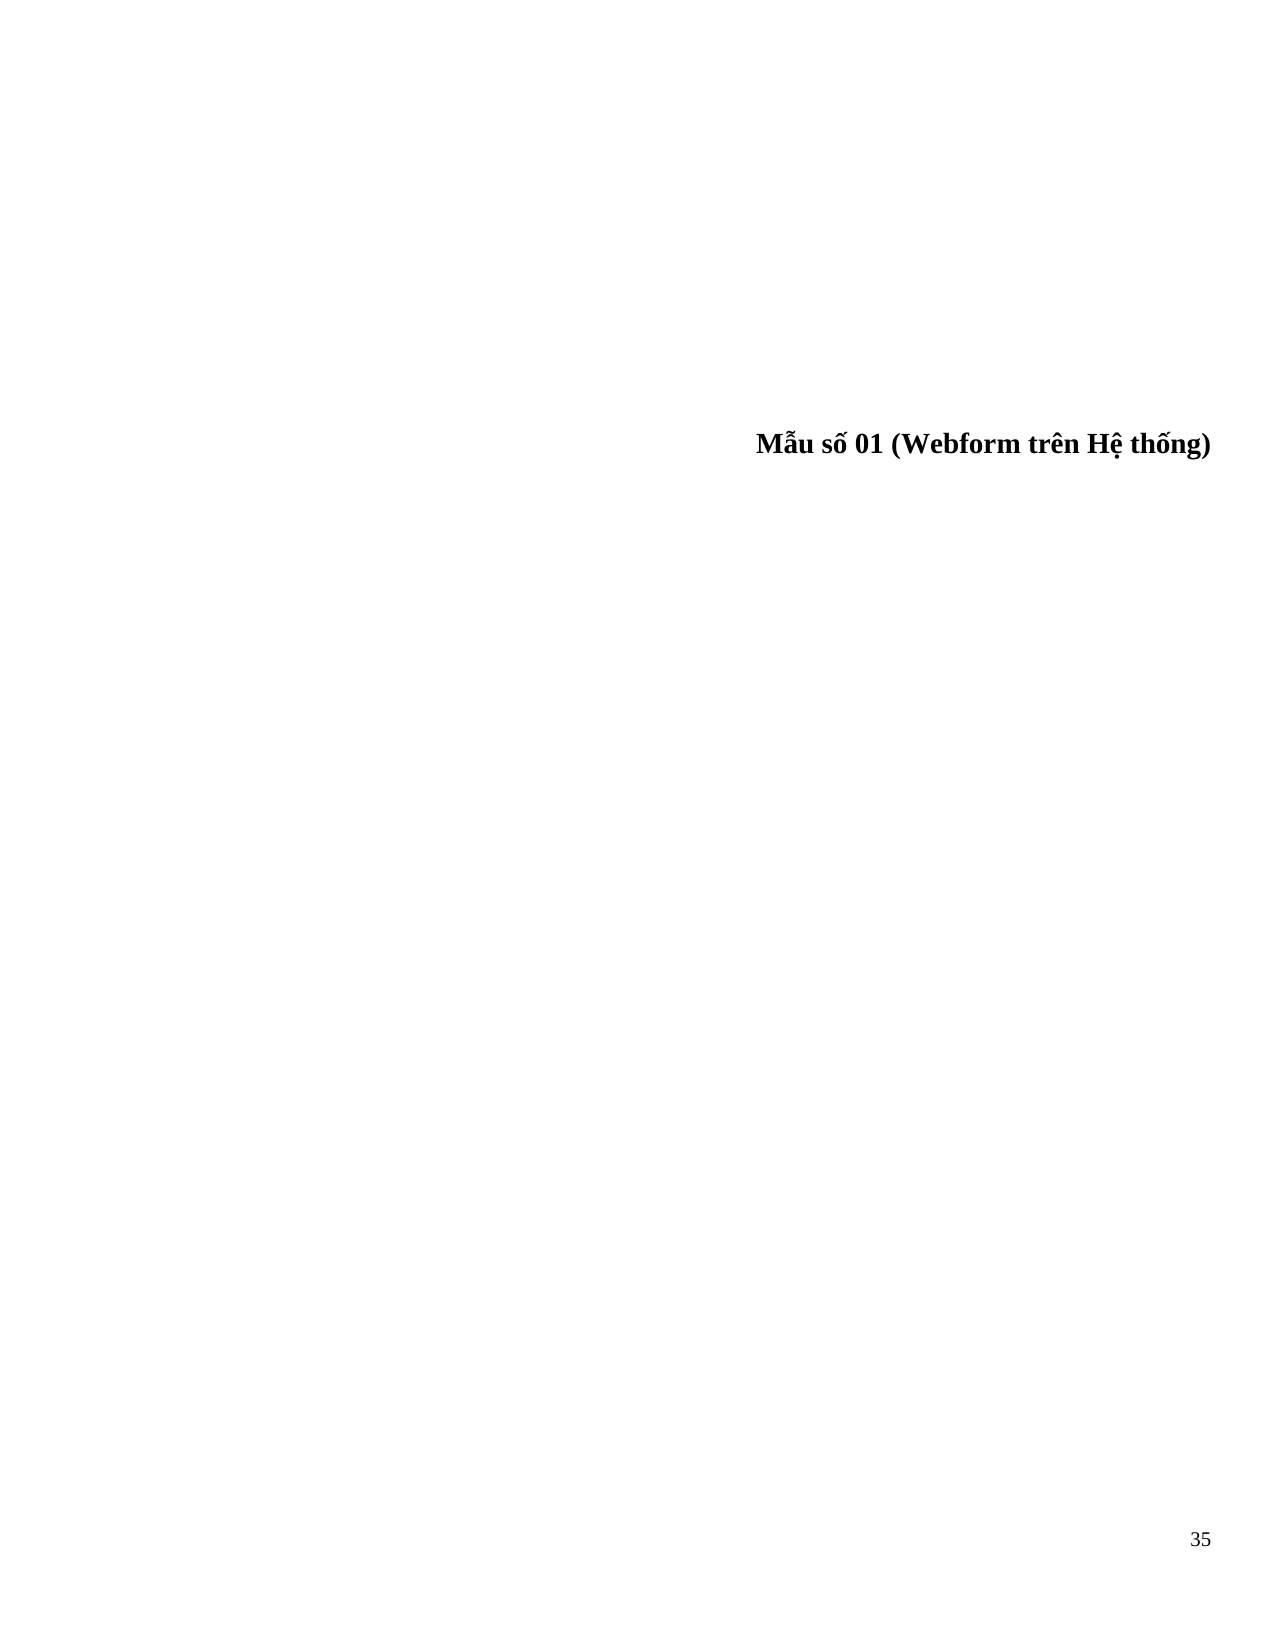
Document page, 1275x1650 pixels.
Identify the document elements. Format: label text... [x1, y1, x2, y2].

text Mẫu số 01 (Webform trên Hệ thống) [209, 426, 1211, 459]
